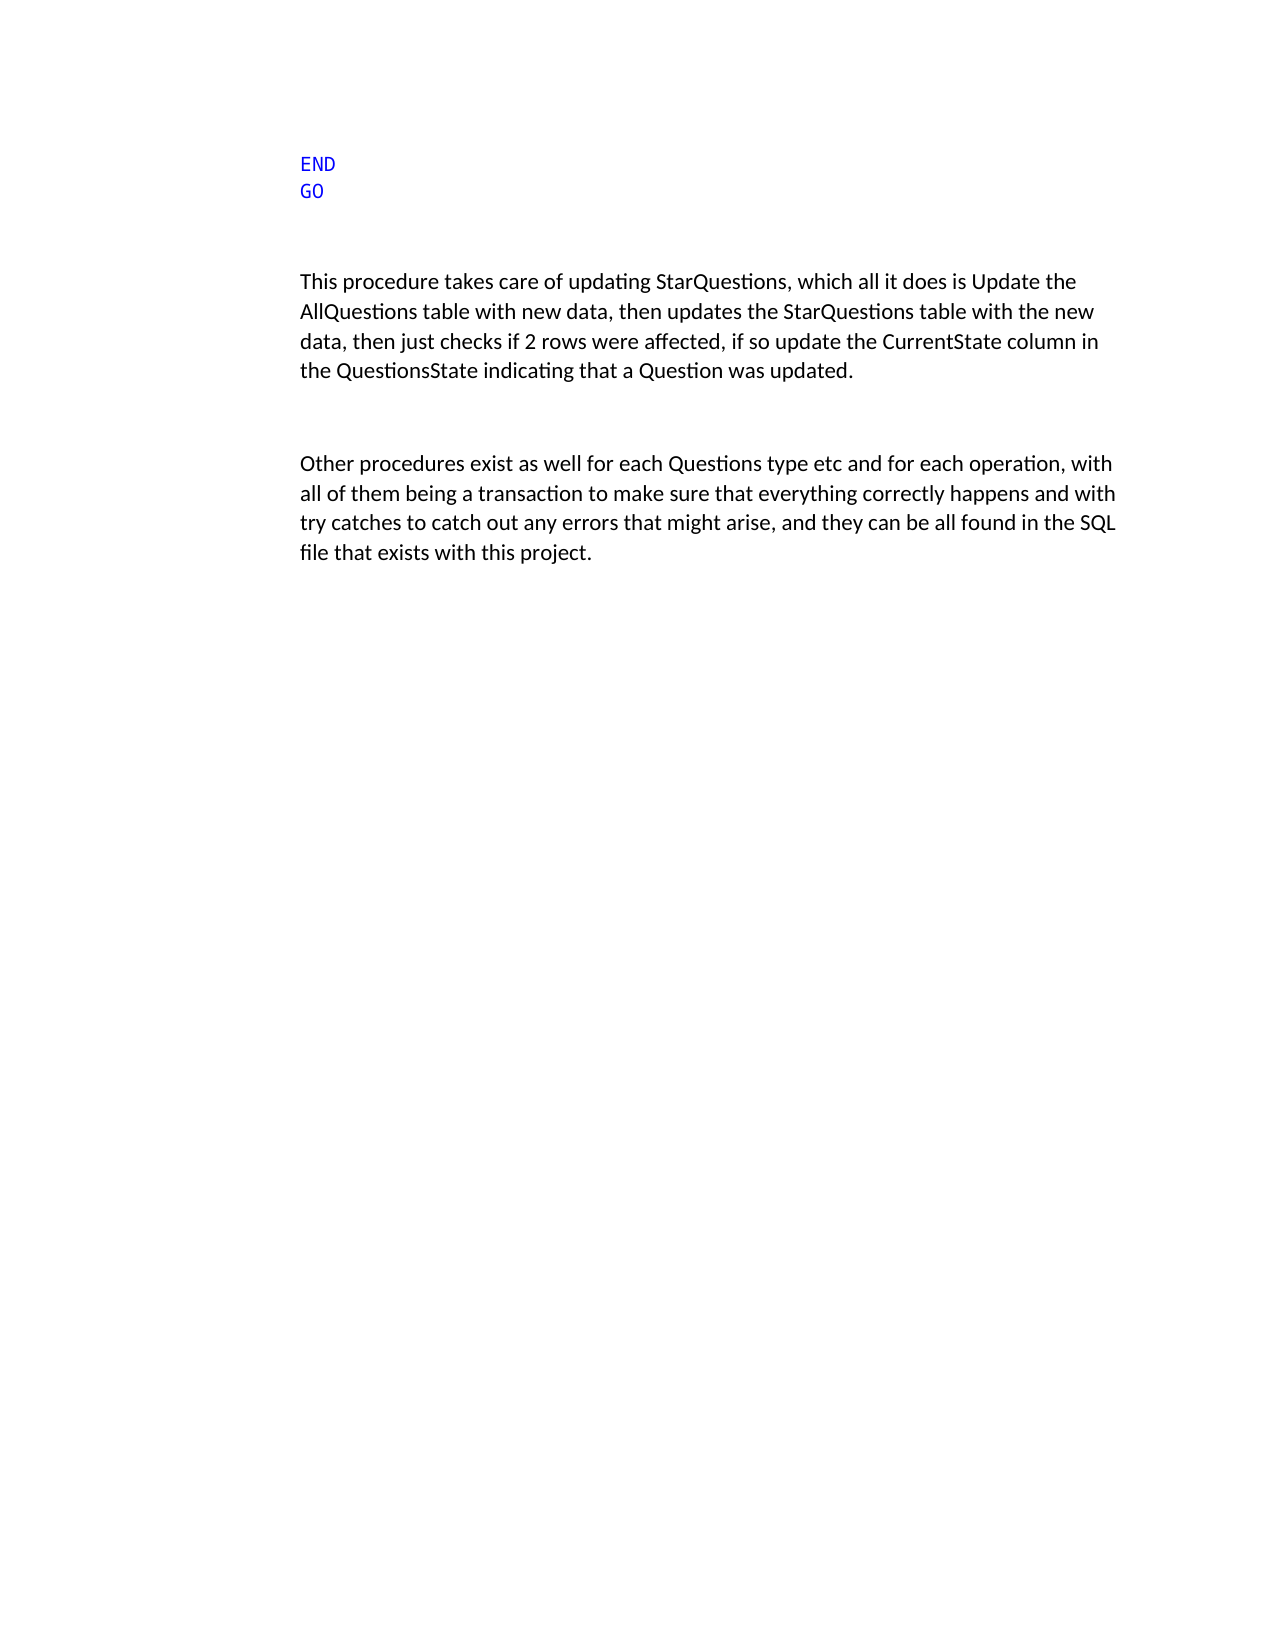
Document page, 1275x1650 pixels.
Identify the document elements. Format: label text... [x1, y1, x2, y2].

text Other procedures exist as well for each Questions type etc and for each operation, with all of them being a transaction to make sure that everything correctly happens and with try catches to catch out any errors that might arise, and they can be all found in the SQL file that exists with this project. [300, 449, 1125, 566]
text This procedure takes care of updating StarQuestions, which all it does is Update the AllQuestions table with new data, then updates the StarQuestions table with the new data, then just checks if 2 rows were affected, if so update the CurrentState column in the QuestionsState indicating that a Question was updated. [300, 267, 1125, 384]
text GO [300, 177, 1125, 204]
text END [300, 150, 1125, 177]
